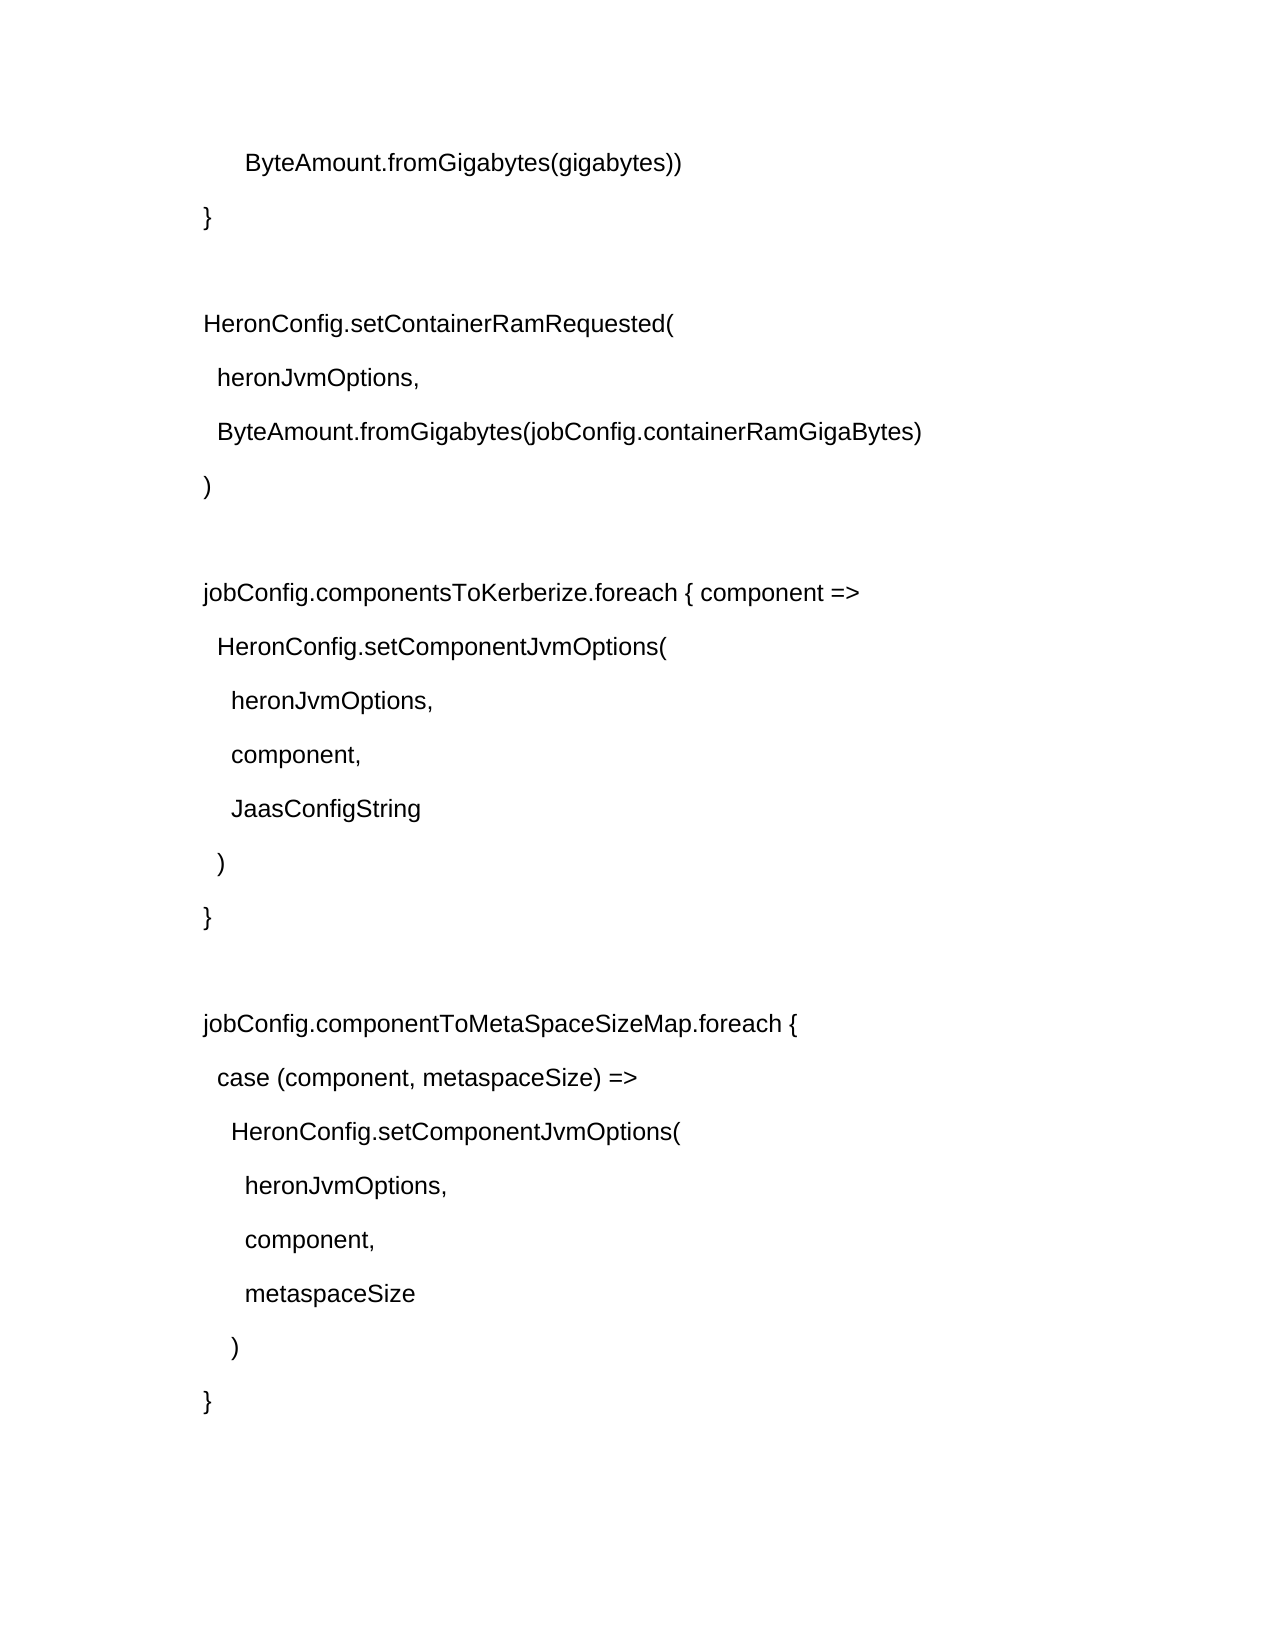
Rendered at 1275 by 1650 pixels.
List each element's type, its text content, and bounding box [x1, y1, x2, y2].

text heronJvmOptions, [148, 1171, 1127, 1199]
text jobConfig.componentToMetaSpaceSizeMap.foreach { [148, 1009, 1127, 1038]
text jobConfig.componentsToKerberize.foreach { component => [148, 578, 1127, 607]
text component, [148, 1225, 1127, 1253]
text ByteAmount.fromGigabytes(gigabytes)) [148, 148, 1127, 176]
text } [148, 902, 1127, 930]
text ) [148, 1332, 1127, 1361]
text case (component, metaspaceSize) => [148, 1063, 1127, 1092]
text ) [148, 848, 1127, 876]
text HeronConfig.setComponentJvmOptions( [148, 1117, 1127, 1146]
text ) [148, 471, 1127, 499]
text } [148, 201, 1127, 230]
text } [148, 1386, 1127, 1415]
text JaasConfigString [148, 794, 1127, 823]
text heronJvmOptions, [148, 363, 1127, 392]
text ByteAmount.fromGigabytes(jobConfig.containerRamGigaBytes) [148, 417, 1127, 446]
text heronJvmOptions, [148, 686, 1127, 715]
text metaspaceSize [148, 1278, 1127, 1307]
text HeronConfig.setContainerRamRequested( [148, 309, 1127, 338]
text component, [148, 740, 1127, 769]
text HeronConfig.setComponentJvmOptions( [148, 632, 1127, 661]
